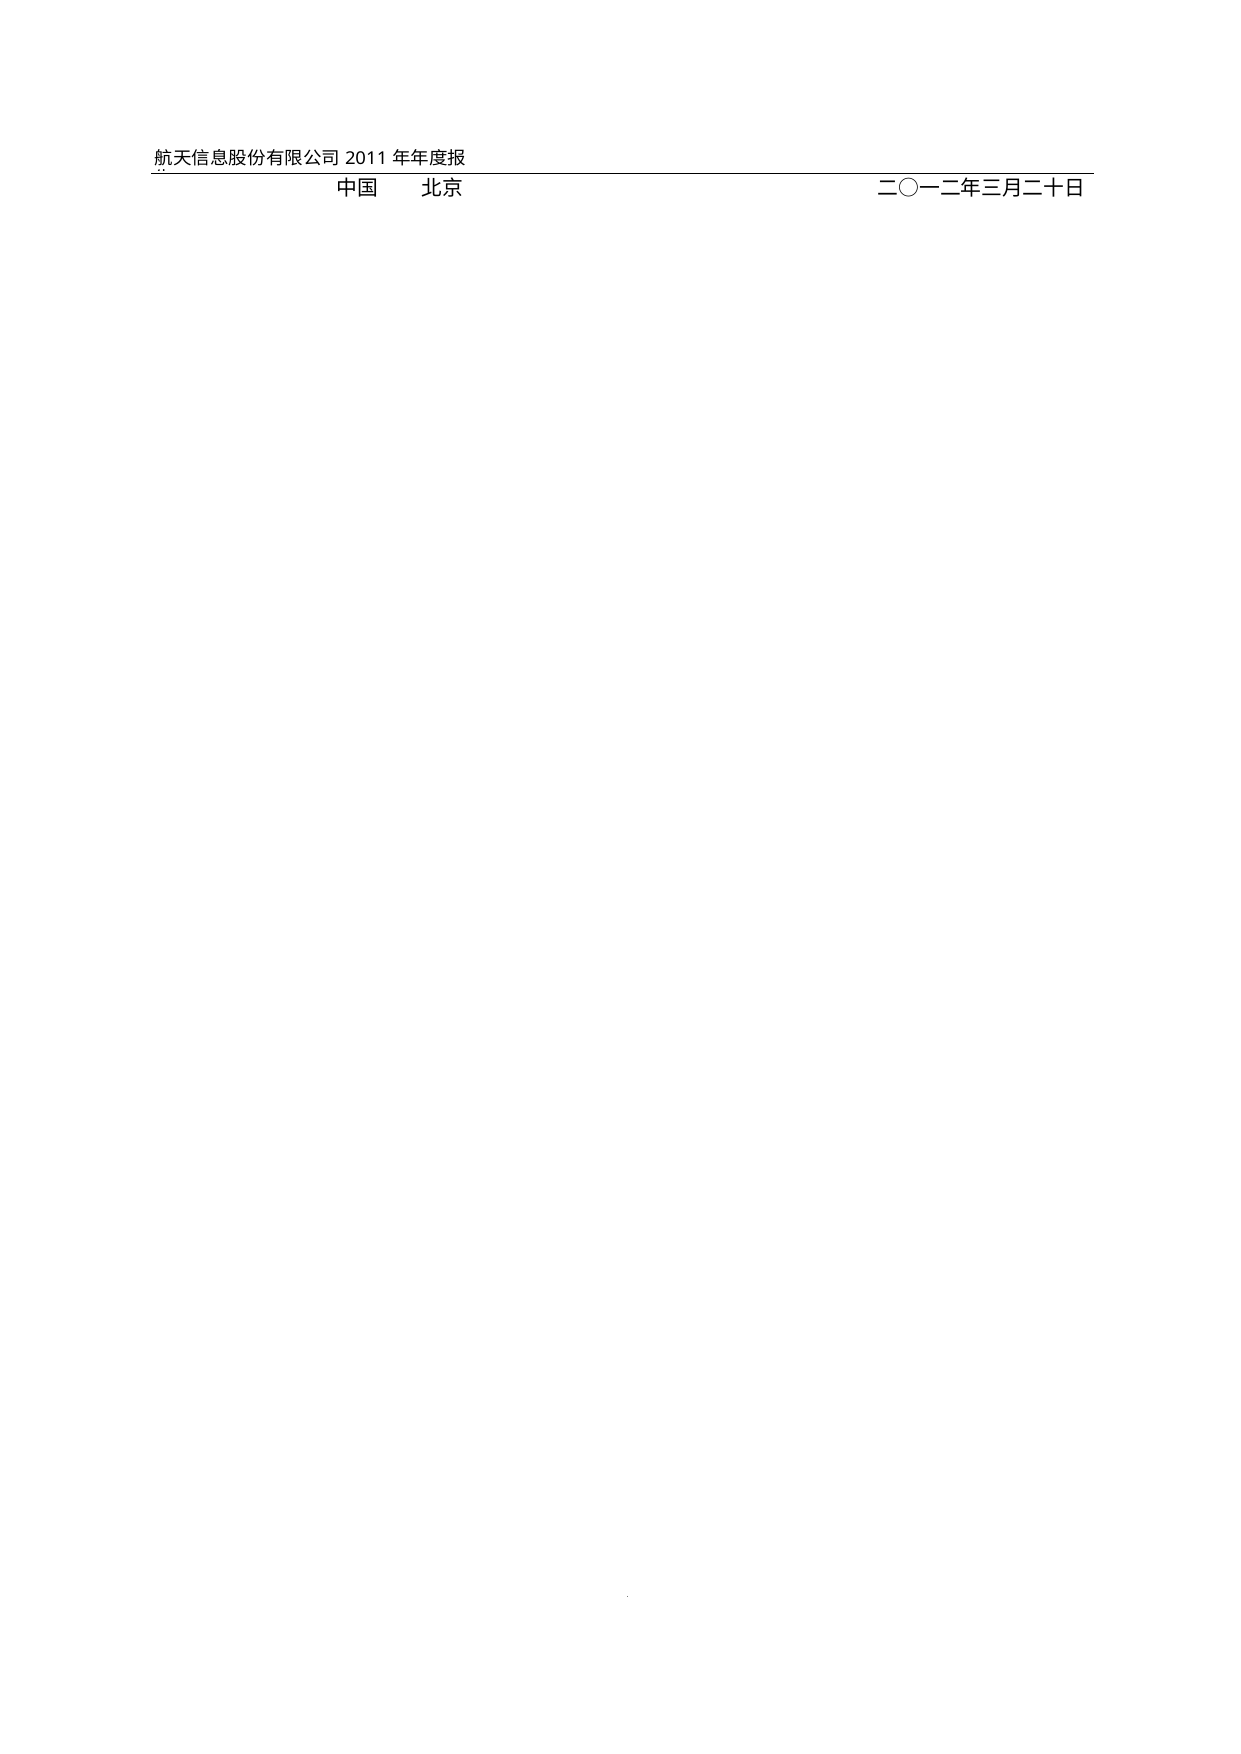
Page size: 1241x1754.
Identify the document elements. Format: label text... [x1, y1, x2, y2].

text 中国 北京 二○一二年三月二十日 [336, 173, 1107, 201]
